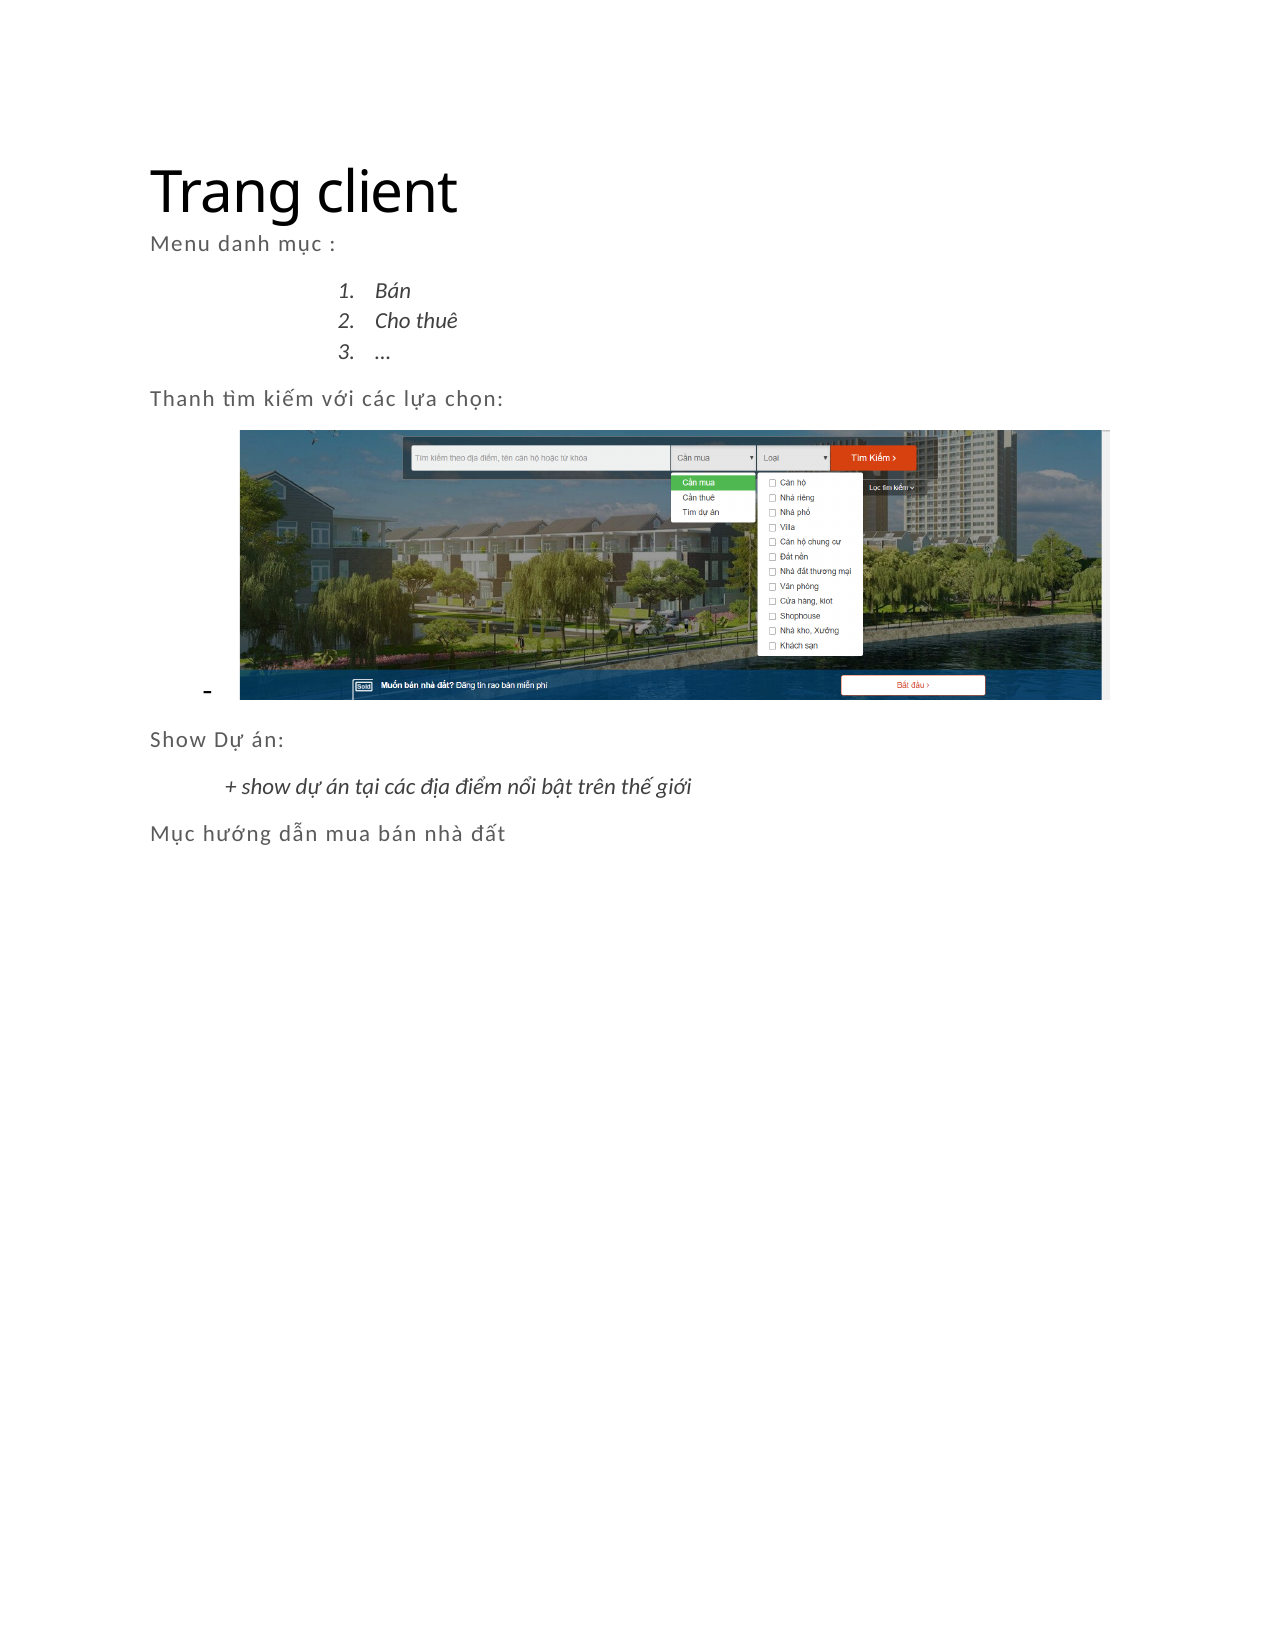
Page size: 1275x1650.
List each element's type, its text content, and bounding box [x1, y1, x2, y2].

subtitle Mục hướng dẫn mua bán nhà đất [150, 819, 1125, 847]
picture [239, 430, 1111, 700]
subtitle Show Dự án: [150, 725, 1125, 753]
list Bán [337, 276, 1125, 304]
list Cho thuê [337, 307, 1125, 334]
list … [337, 337, 1125, 365]
list + show dự án tại các địa điểm nổi bật trên thế giới [225, 772, 1125, 800]
title Trang client [150, 150, 1125, 229]
subtitle Menu danh mục : [150, 229, 1125, 257]
subtitle Thanh tìm kiếm với các lựa chọn: [150, 384, 1125, 412]
